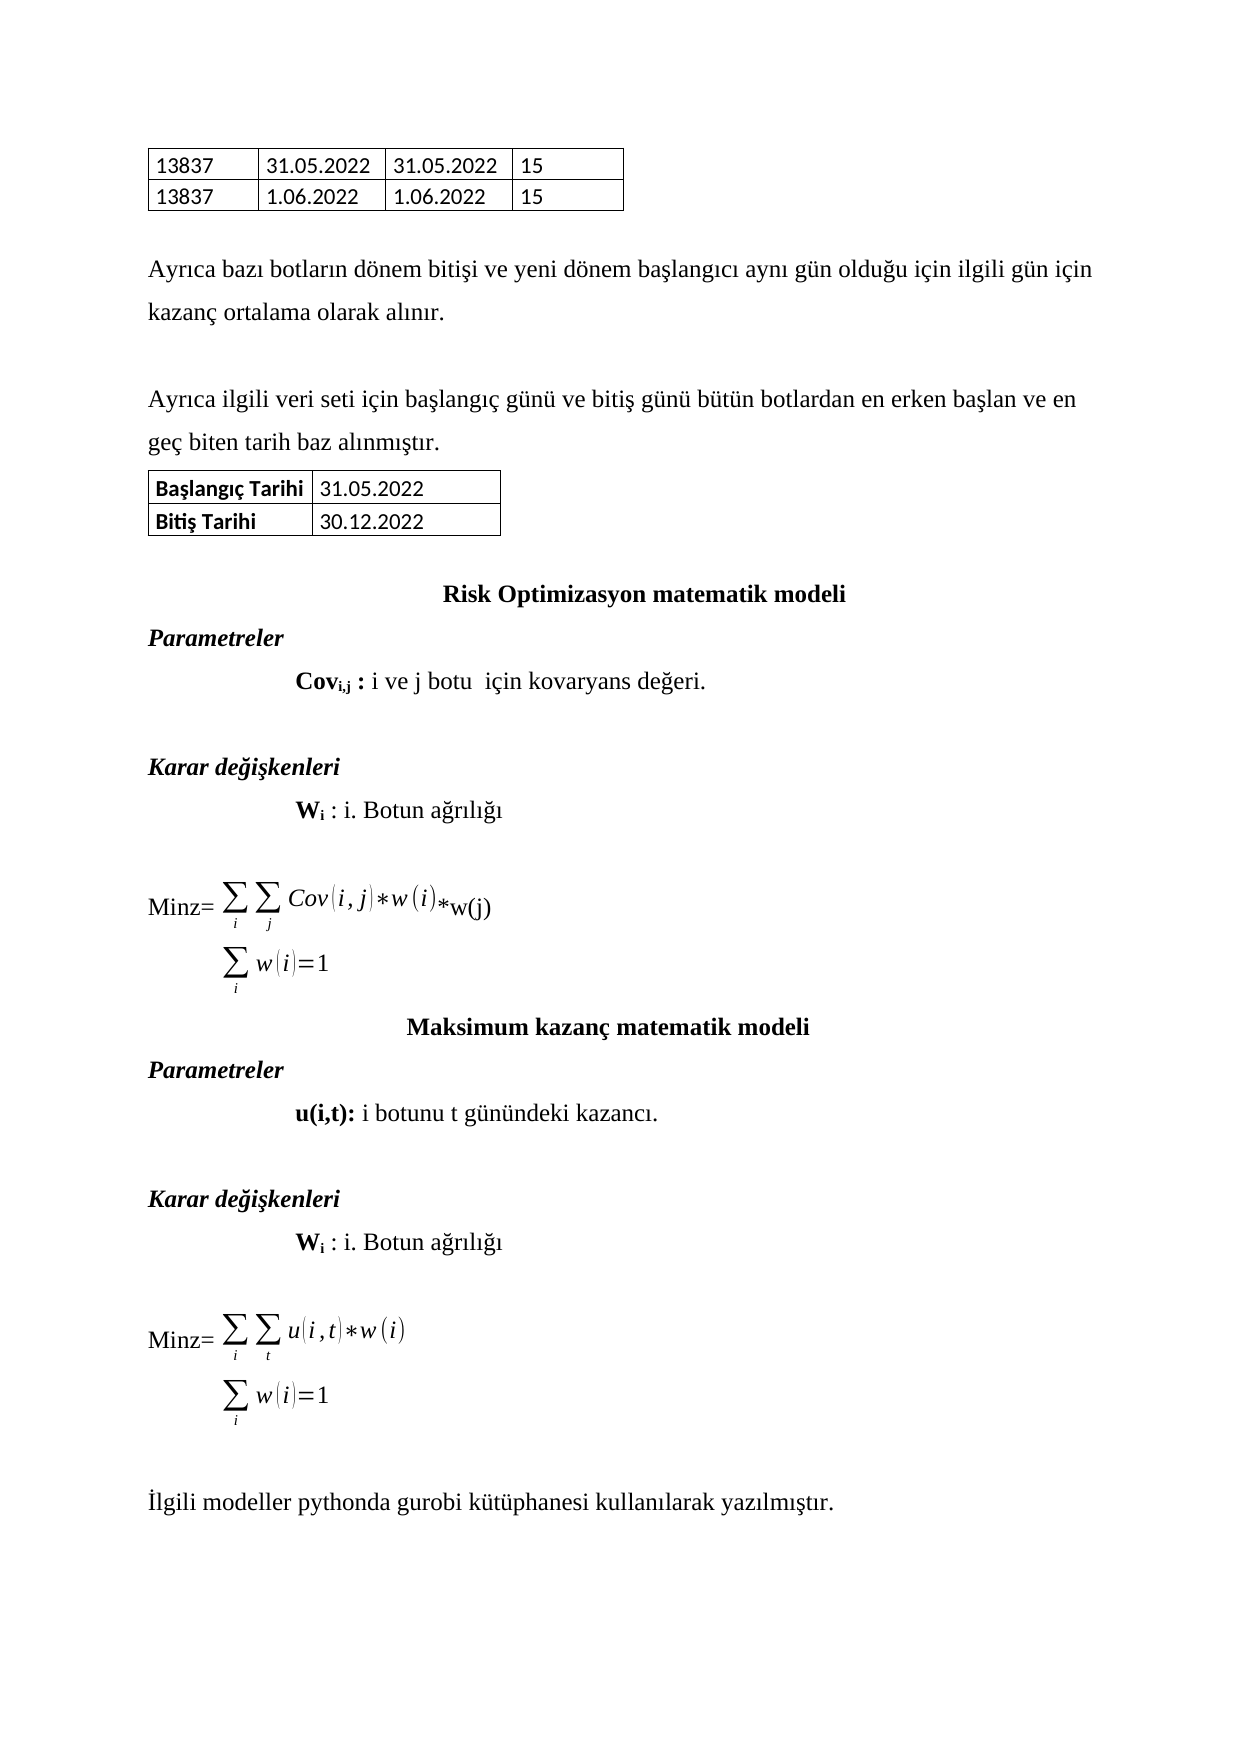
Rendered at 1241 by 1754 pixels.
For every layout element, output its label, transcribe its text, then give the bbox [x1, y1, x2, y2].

text Parametreler [148, 623, 1093, 651]
table_cell 15 [513, 180, 623, 210]
table_cell 31.05.2022 [386, 149, 512, 179]
text İlgili modeller pythonda gurobi kütüphanesi kullanılarak yazılmıştır. [148, 1487, 1093, 1516]
text Karar değişkenleri [148, 752, 1093, 781]
text Karar değişkenleri [148, 1184, 1093, 1213]
text Ayrıca bazı botların dönem bitişi ve yeni dönem başlangıcı aynı gün olduğu için ilgili gün için kazanç ortalama olarak alınır. [148, 254, 1093, 326]
text Risk Optimizasyon matematik modeli [369, 579, 1093, 608]
text Maksimum kazanç matematik modeli [148, 1012, 1093, 1041]
text Covi,j : i ve j botu için kovaryans değeri. [148, 666, 1093, 694]
table_cell 13837 [149, 180, 258, 210]
table_cell 30.12.2022 [313, 504, 500, 535]
text Ayrıca ilgili veri seti için başlangıç günü ve bitiş günü bütün botlardan en erken başlan ve en geç biten tarih baz alınmıştır. [148, 384, 1093, 456]
table_cell 31.05.2022 [259, 149, 385, 179]
text Parametreler [148, 1055, 1093, 1084]
table_cell 15 [513, 149, 623, 179]
text Minz= [148, 1314, 1093, 1364]
table_header Başlangıç Tarihi [149, 471, 312, 503]
text Wi : i. Botun ağrılığı [148, 795, 1093, 824]
table_cell 1.06.2022 [386, 180, 512, 210]
text u(i,t): i botunu t günündeki kazancı. [148, 1098, 1093, 1127]
table_cell 13837 [149, 149, 258, 179]
table_header 31.05.2022 [313, 471, 500, 503]
table_cell 1.06.2022 [259, 180, 385, 210]
text Minz= *w(j) [148, 881, 1093, 932]
table_cell Bitiş Tarihi [149, 504, 312, 535]
text Wi : i. Botun ağrılığı [148, 1227, 1093, 1256]
